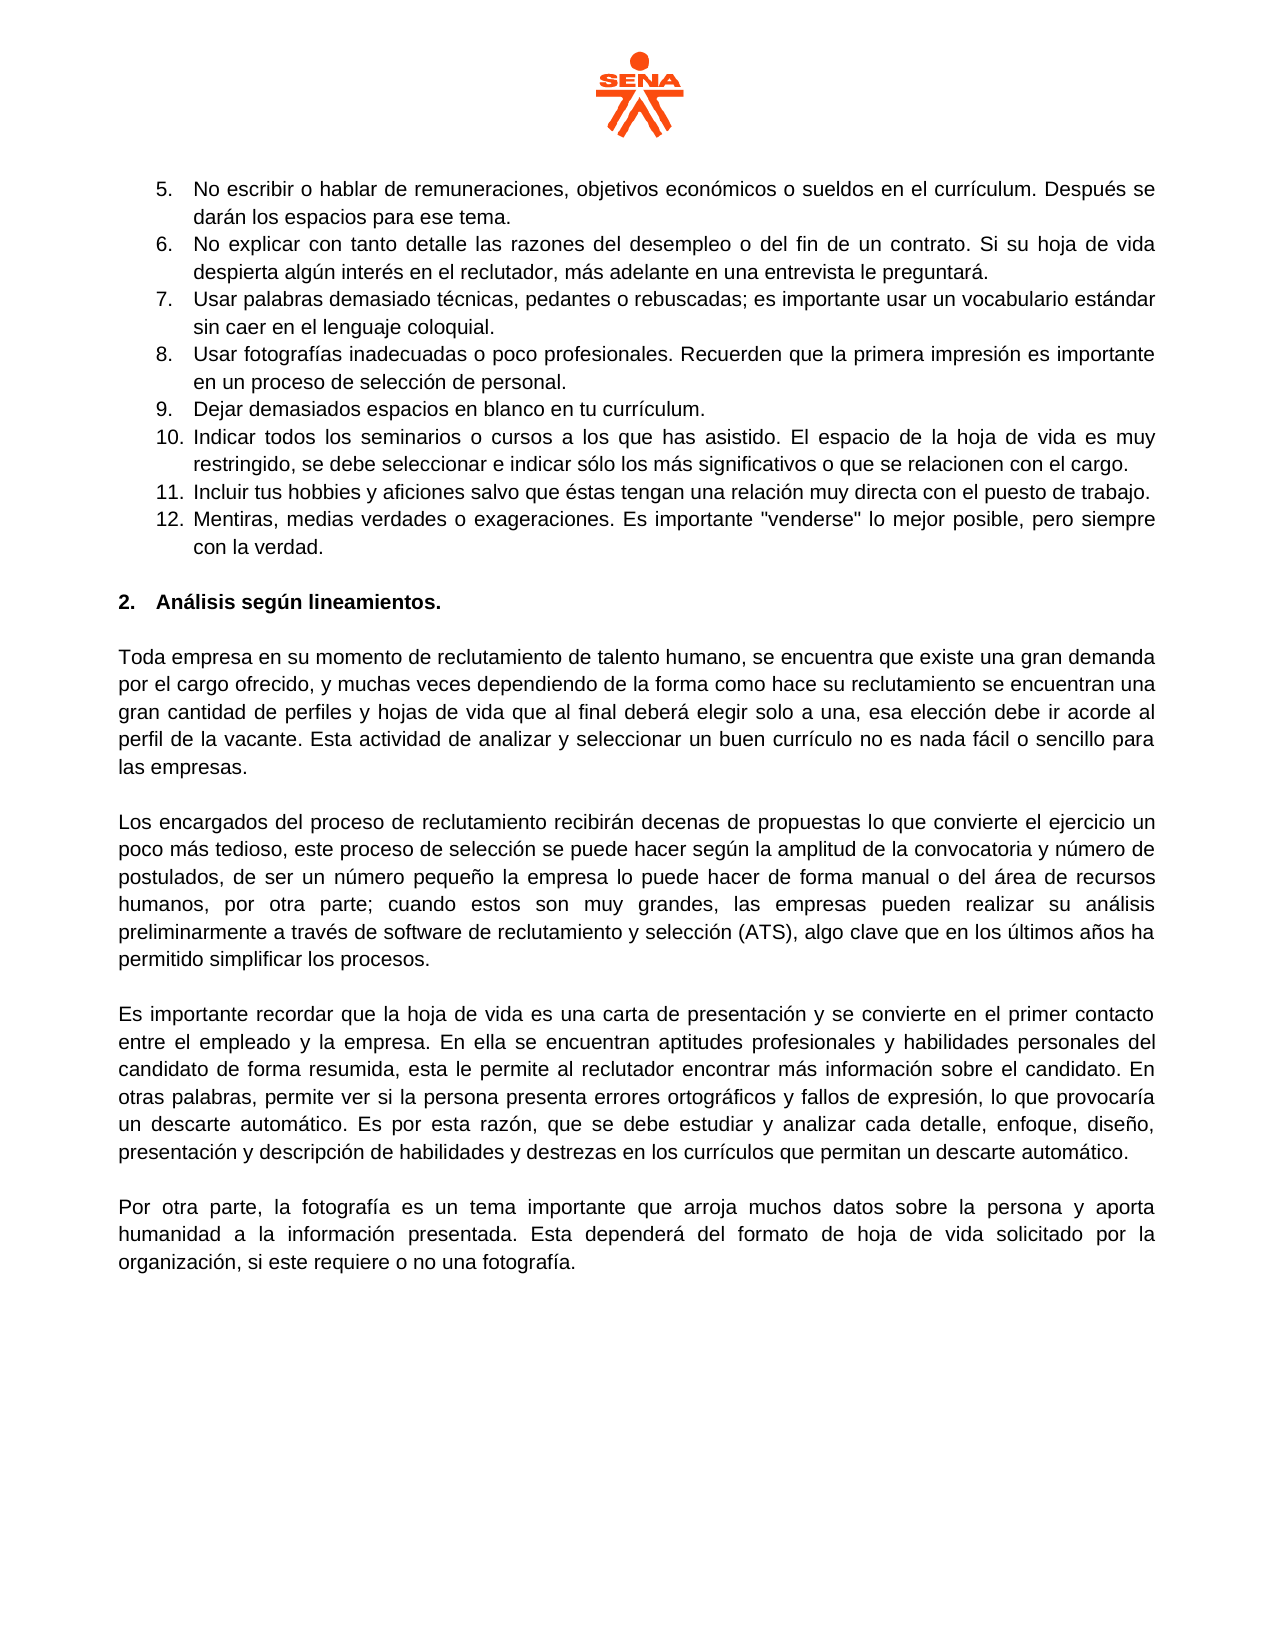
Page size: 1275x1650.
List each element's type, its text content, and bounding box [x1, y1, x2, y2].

text Es importante recordar que la hoja de vida es una carta de presentación y se convierte en el primer contacto entre el empleado y la empresa. En ella se encuentran aptitudes profesionales y habilidades personales del candidato de forma resumida, esta le permite al reclutador encontrar más información sobre el candidato. En otras palabras, permite ver si la persona presenta errores ortográficos y fallos de expresión, lo que provocaría un descarte automático. Es por esta razón, que se debe estudiar y analizar cada detalle, enfoque, diseño, presentación y descripción de habilidades y destrezas en los currículos que permitan un descarte automático. [118, 1002, 1157, 1164]
list Dejar demasiados espacios en blanco en tu currículum. [156, 397, 1157, 421]
list Análisis según lineamientos. [118, 590, 1157, 614]
list Usar palabras demasiado técnicas, pedantes o rebuscadas; es importante usar un vocabulario estándar sin caer en el lenguaje coloquial. [156, 287, 1157, 339]
list No escribir o hablar de remuneraciones, objetivos económicos o sueldos en el currículum. Después se darán los espacios para ese tema. [156, 177, 1157, 229]
text Toda empresa en su momento de reclutamiento de talento humano, se encuentra que existe una gran demanda por el cargo ofrecido, y muchas veces dependiendo de la forma como hace su reclutamiento se encuentran una gran cantidad de perfiles y hojas de vida que al final deberá elegir solo a una, esa elección debe ir acorde al perfil de la vacante. Esta actividad de analizar y seleccionar un buen currículo no es nada fácil o sencillo para las empresas. [118, 645, 1157, 779]
picture [585, 48, 690, 142]
list No explicar con tanto detalle las razones del desempleo o del fin de un contrato. Si su hoja de vida despierta algún interés en el reclutador, más adelante en una entrevista le preguntará. [156, 232, 1157, 284]
list Mentiras, medias verdades o exageraciones. Es importante "venderse" lo mejor posible, pero siempre con la verdad. [156, 507, 1157, 559]
text Por otra parte, la fotografía es un tema importante que arroja muchos datos sobre la persona y aporta humanidad a la información presentada. Esta dependerá del formato de hoja de vida solicitado por la organización, si este requiere o no una fotografía. [118, 1195, 1157, 1274]
list Indicar todos los seminarios o cursos a los que has asistido. El espacio de la hoja de vida es muy restringido, se debe seleccionar e indicar sólo los más significativos o que se relacionen con el cargo. [156, 425, 1157, 476]
list Incluir tus hobbies y aficiones salvo que éstas tengan una relación muy directa con el puesto de trabajo. [156, 480, 1157, 504]
text Los encargados del proceso de reclutamiento recibirán decenas de propuestas lo que convierte el ejercicio un poco más tedioso, este proceso de selección se puede hacer según la amplitud de la convocatoria y número de postulados, de ser un número pequeño la empresa lo puede hacer de forma manual o del área de recursos humanos, por otra parte; cuando estos son muy grandes, las empresas pueden realizar su análisis preliminarmente a través de software de reclutamiento y selección (ATS), algo clave que en los últimos años ha permitido simplificar los procesos. [118, 810, 1157, 971]
list Usar fotografías inadecuadas o poco profesionales. Recuerden que la primera impresión es importante en un proceso de selección de personal. [156, 342, 1157, 394]
